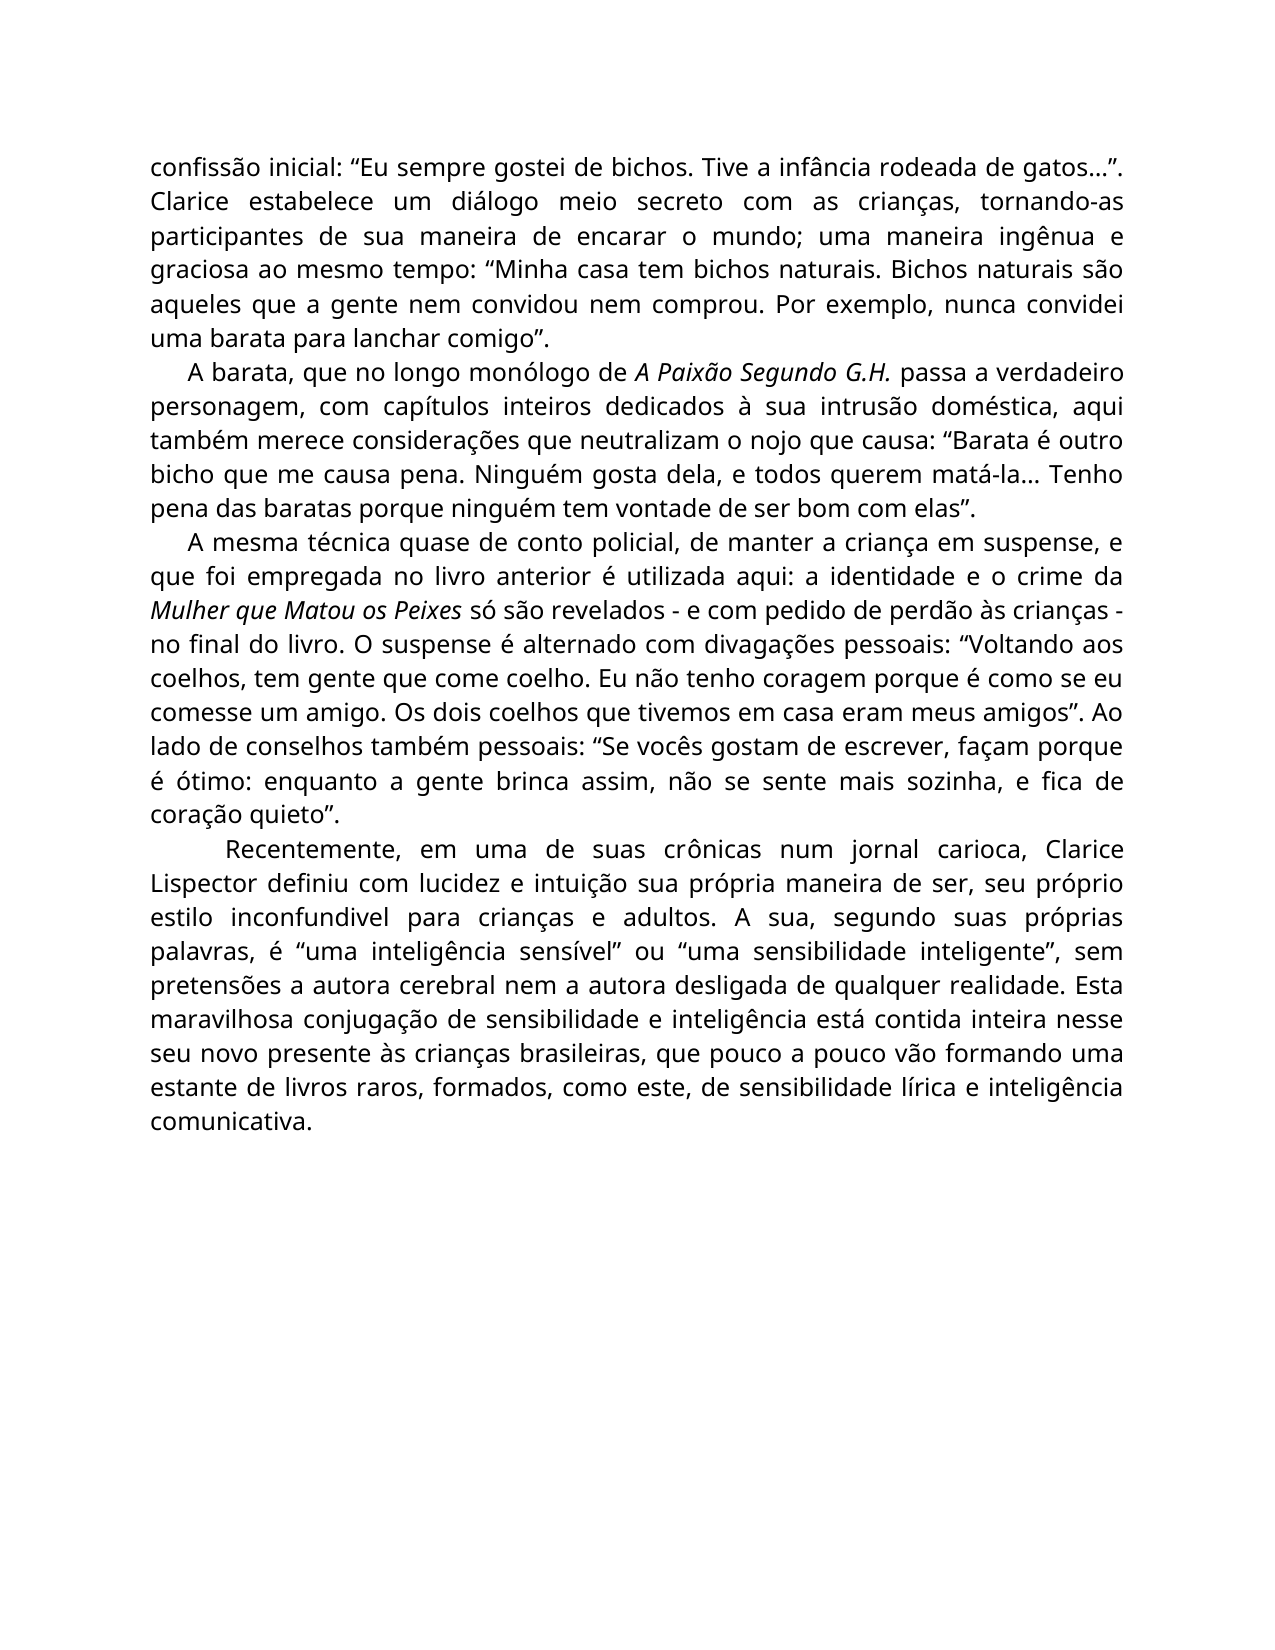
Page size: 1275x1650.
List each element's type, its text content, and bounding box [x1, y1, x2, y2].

text A barata, que no longo monólogo de A Paixão Segundo G.H. passa a verdadeiro personagem, com capítulos inteiros dedicados à sua intrusão doméstica, aqui também merece considerações que neutralizam o nojo que causa: “Barata é outro bicho que me causa pena. Ninguém gosta dela, e todos querem matá-la… Tenho pena das baratas porque ninguém tem vontade de ser bom com elas”. [150, 354, 1125, 525]
text A mesma técnica quase de conto policial, de manter a criança em suspense, e que foi empregada no livro anterior é utilizada aqui: a identidade e o crime da Mulher que Matou os Peixes só são revelados - e com pedido de perdão às crianças - no final do livro. O suspense é alternado com divagações pessoais: “Voltando aos coelhos, tem gente que come coelho. Eu não tenho coragem porque é como se eu comesse um amigo. Os dois coelhos que tivemos em casa eram meus amigos”. Ao lado de conselhos também pessoais: “Se vocês gostam de escrever, façam porque é ótimo: enquanto a gente brinca assim, não se sente mais sozinha, e fica de coração quieto”. [150, 525, 1125, 831]
text Recentemente, em uma de suas crônicas num jornal carioca, Clarice Lispector definiu com lucidez e intuição sua própria maneira de ser, seu próprio estilo inconfundivel para crianças e adultos. A sua, segundo suas próprias palavras, é “uma inteligência sensível” ou “uma sensibilidade inteligente”, sem pretensões a autora cerebral nem a autora desligada de qualquer realidade. Esta maravilhosa conjugação de sensibilidade e inteligência está contida inteira nesse seu novo presente às crianças brasileiras, que pouco a pouco vão formando uma estante de livros raros, formados, como este, de sensibilidade lírica e inteligência comunicativa. [150, 831, 1125, 1138]
